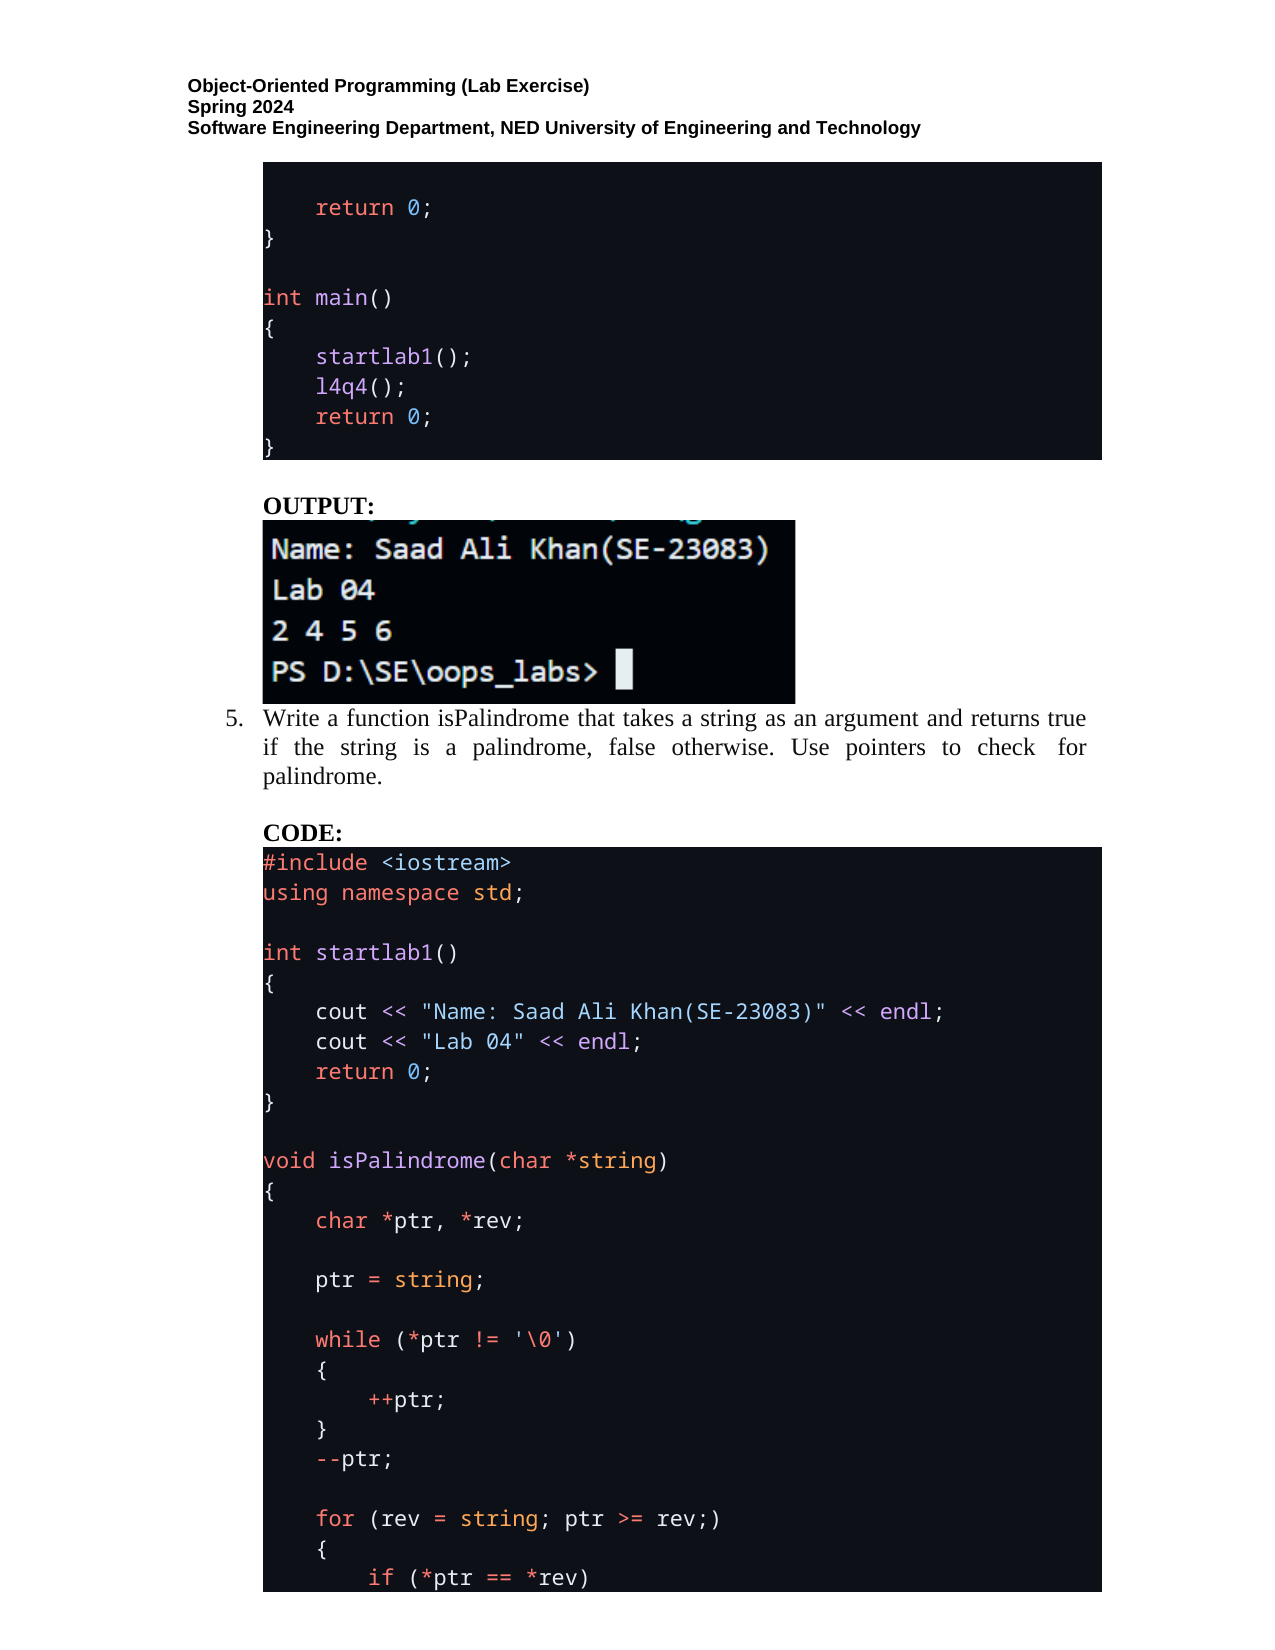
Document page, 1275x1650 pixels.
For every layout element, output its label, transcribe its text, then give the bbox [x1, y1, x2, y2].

text { [263, 1354, 1102, 1383]
text return 0; [263, 401, 1102, 431]
text while (*ptr != '\0') [263, 1324, 1102, 1354]
text { [263, 1175, 1102, 1205]
text cout << "Name: Saad Ali Khan(SE-23083)" << endl; [263, 996, 1102, 1026]
text } [263, 1086, 1102, 1115]
list CODE: [263, 818, 1087, 847]
text startlab1(); [263, 341, 1102, 371]
text char *ptr, *rev; [263, 1205, 1102, 1234]
list Write a function isPalindrome that takes a string as an argument and returns true if the string is a palindrome, false otherwise. Use pointers to check for palindrome. [225, 703, 1087, 790]
text --ptr; [263, 1443, 1102, 1473]
text ptr = string; [263, 1264, 1102, 1294]
text { [263, 311, 1102, 341]
text cout << "Lab 04" << endl; [263, 1026, 1102, 1056]
text OUTPUT: [263, 491, 1102, 520]
text #include <iostream> [263, 847, 1102, 877]
picture [262, 520, 796, 704]
text return 0; [263, 192, 1102, 222]
text int startlab1() [263, 937, 1102, 966]
text int main() [263, 282, 1102, 311]
text l4q4(); [263, 371, 1102, 401]
text { [263, 966, 1102, 996]
text } [263, 1413, 1102, 1443]
text if (*ptr == *rev) [263, 1562, 1102, 1592]
text void isPalindrome(char *string) [263, 1145, 1102, 1175]
text for (rev = string; ptr >= rev;) [263, 1503, 1102, 1532]
text ++ptr; [263, 1383, 1102, 1413]
text } [263, 222, 1102, 252]
text return 0; [263, 1056, 1102, 1086]
text { [263, 1532, 1102, 1562]
text using namespace std; [263, 877, 1102, 907]
text } [263, 431, 1102, 460]
